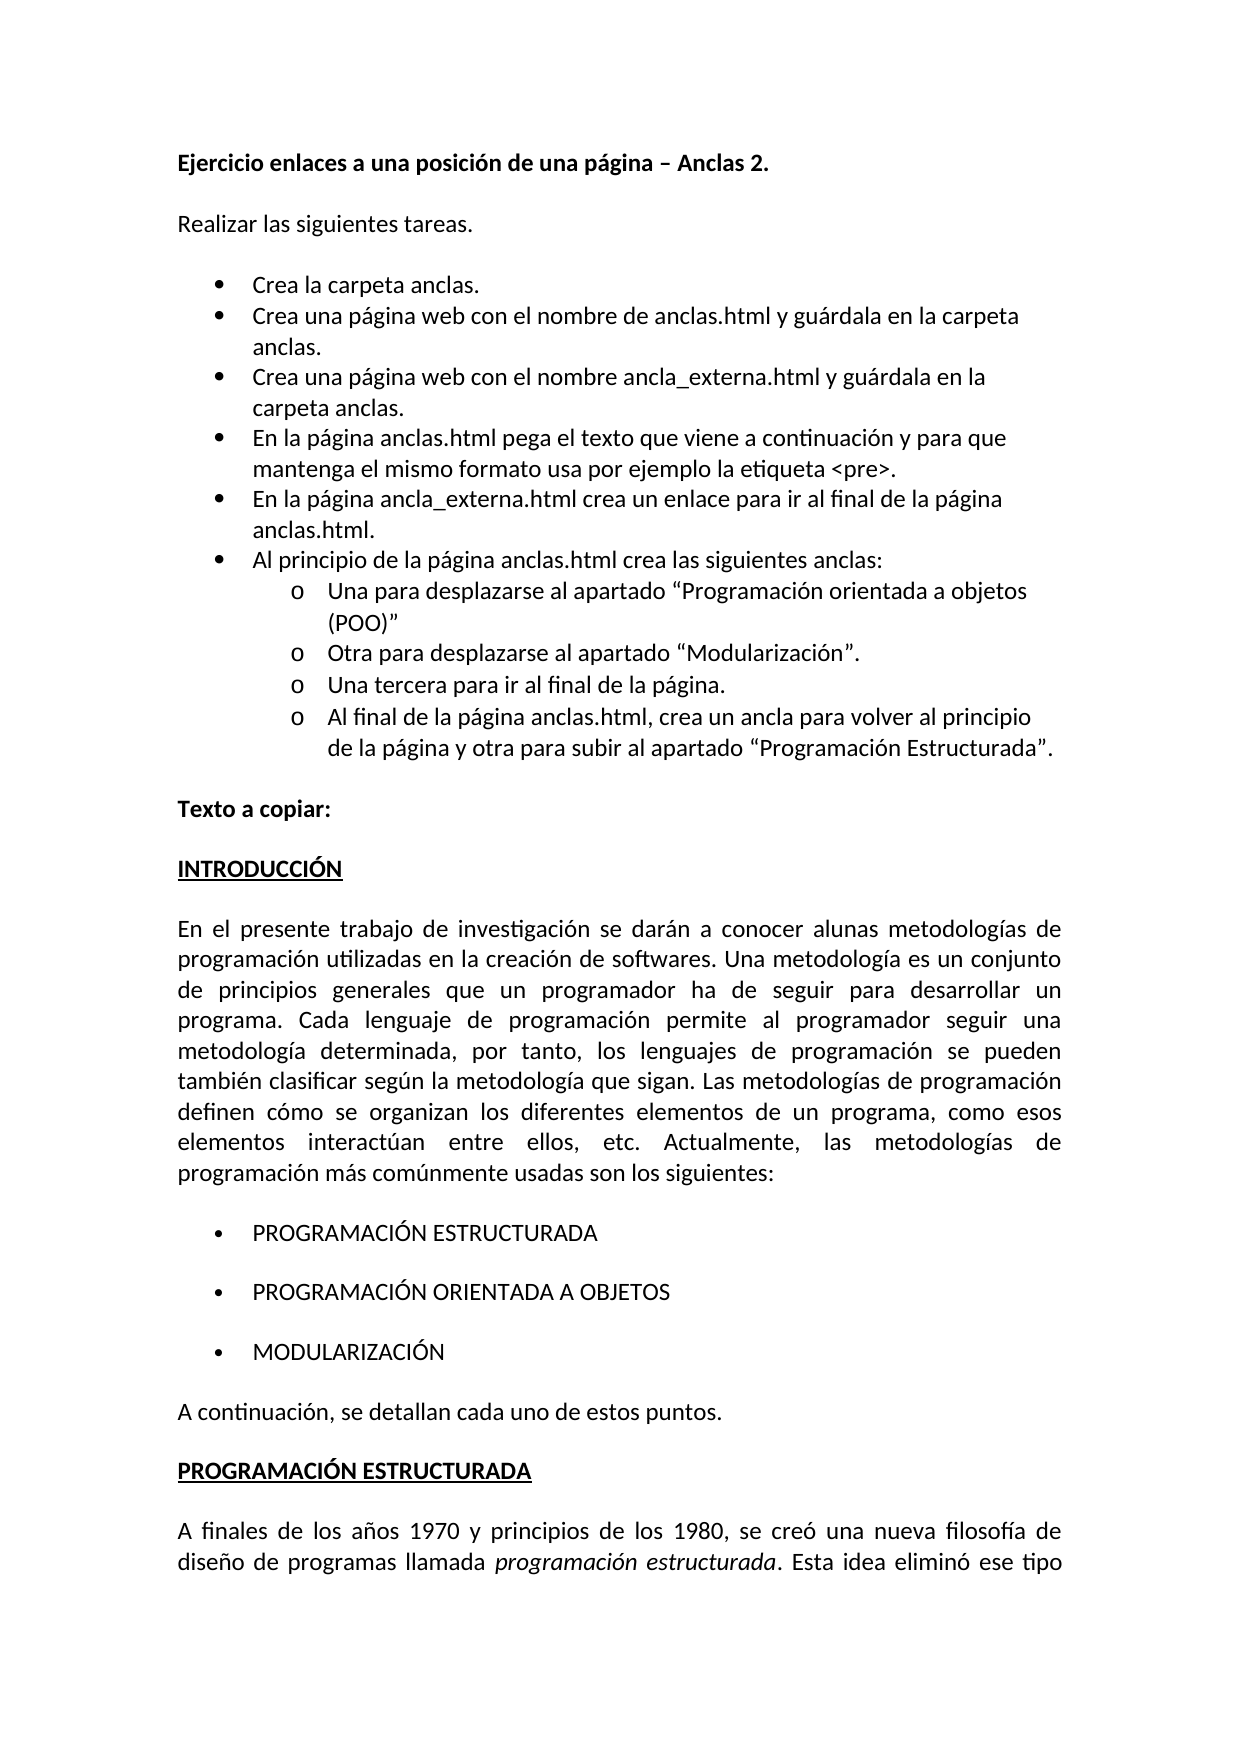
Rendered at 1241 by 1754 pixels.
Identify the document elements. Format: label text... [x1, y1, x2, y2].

text Ejercicio enlaces a una posición de una página – Anclas 2. [177, 148, 1063, 178]
text A continuación, se detallan cada uno de estos puntos. [177, 1396, 1063, 1426]
list Crea una página web con el nombre de anclas.html y guárdala en la carpeta anclas. [215, 300, 1063, 361]
list Crea la carpeta anclas. [215, 270, 1063, 300]
text PROGRAMACIÓN ESTRUCTURADA [177, 1456, 1063, 1486]
list Una tercera para ir al final de la página. [290, 669, 1063, 701]
text Texto a copiar: [177, 793, 1063, 824]
list En la página anclas.html pega el texto que viene a continuación y para que mantenga el mismo formato usa por ejemplo la etiqueta <pre>. [215, 422, 1063, 483]
text INTRODUCCIÓN [177, 853, 1063, 884]
text En el presente trabajo de investigación se darán a conocer alunas metodologías de programación utilizadas en la creación de softwares. Una metodología es un conjunto de principios generales que un programador ha de seguir para desarrollar un programa. Cada lenguaje de programación permite al programador seguir una metodología determinada, por tanto, los lenguajes de programación se pueden también clasificar según la metodología que sigan. Las metodologías de programación definen cómo se organizan los diferentes elementos de un programa, como esos elementos interactúan entre ellos, etc. Actualmente, las metodologías de programación más comúnmente usadas son los siguientes: [177, 913, 1063, 1188]
list MODULARIZACIÓN [215, 1336, 1063, 1367]
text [177, 1515, 1063, 1576]
list Una para desplazarse al apartado “Programación orientada a objetos (POO)” [290, 575, 1063, 637]
list En la página ancla_externa.html crea un enlace para ir al final de la página anclas.html. [215, 483, 1063, 544]
list Al principio de la página anclas.html crea las siguientes anclas: [215, 544, 1063, 575]
list Crea una página web con el nombre ancla_externa.html y guárdala en la carpeta anclas. [215, 361, 1063, 422]
text Realizar las siguientes tareas. [177, 209, 1063, 239]
list Otra para desplazarse al apartado “Modularización”. [290, 637, 1063, 669]
list PROGRAMACIÓN ORIENTADA A OBJETOS [215, 1276, 1063, 1307]
list Al final de la página anclas.html, crea un ancla para volver al principio de la página y otra para subir al apartado “Programación Estructurada”. [290, 701, 1063, 763]
list PROGRAMACIÓN ESTRUCTURADA [215, 1217, 1063, 1247]
